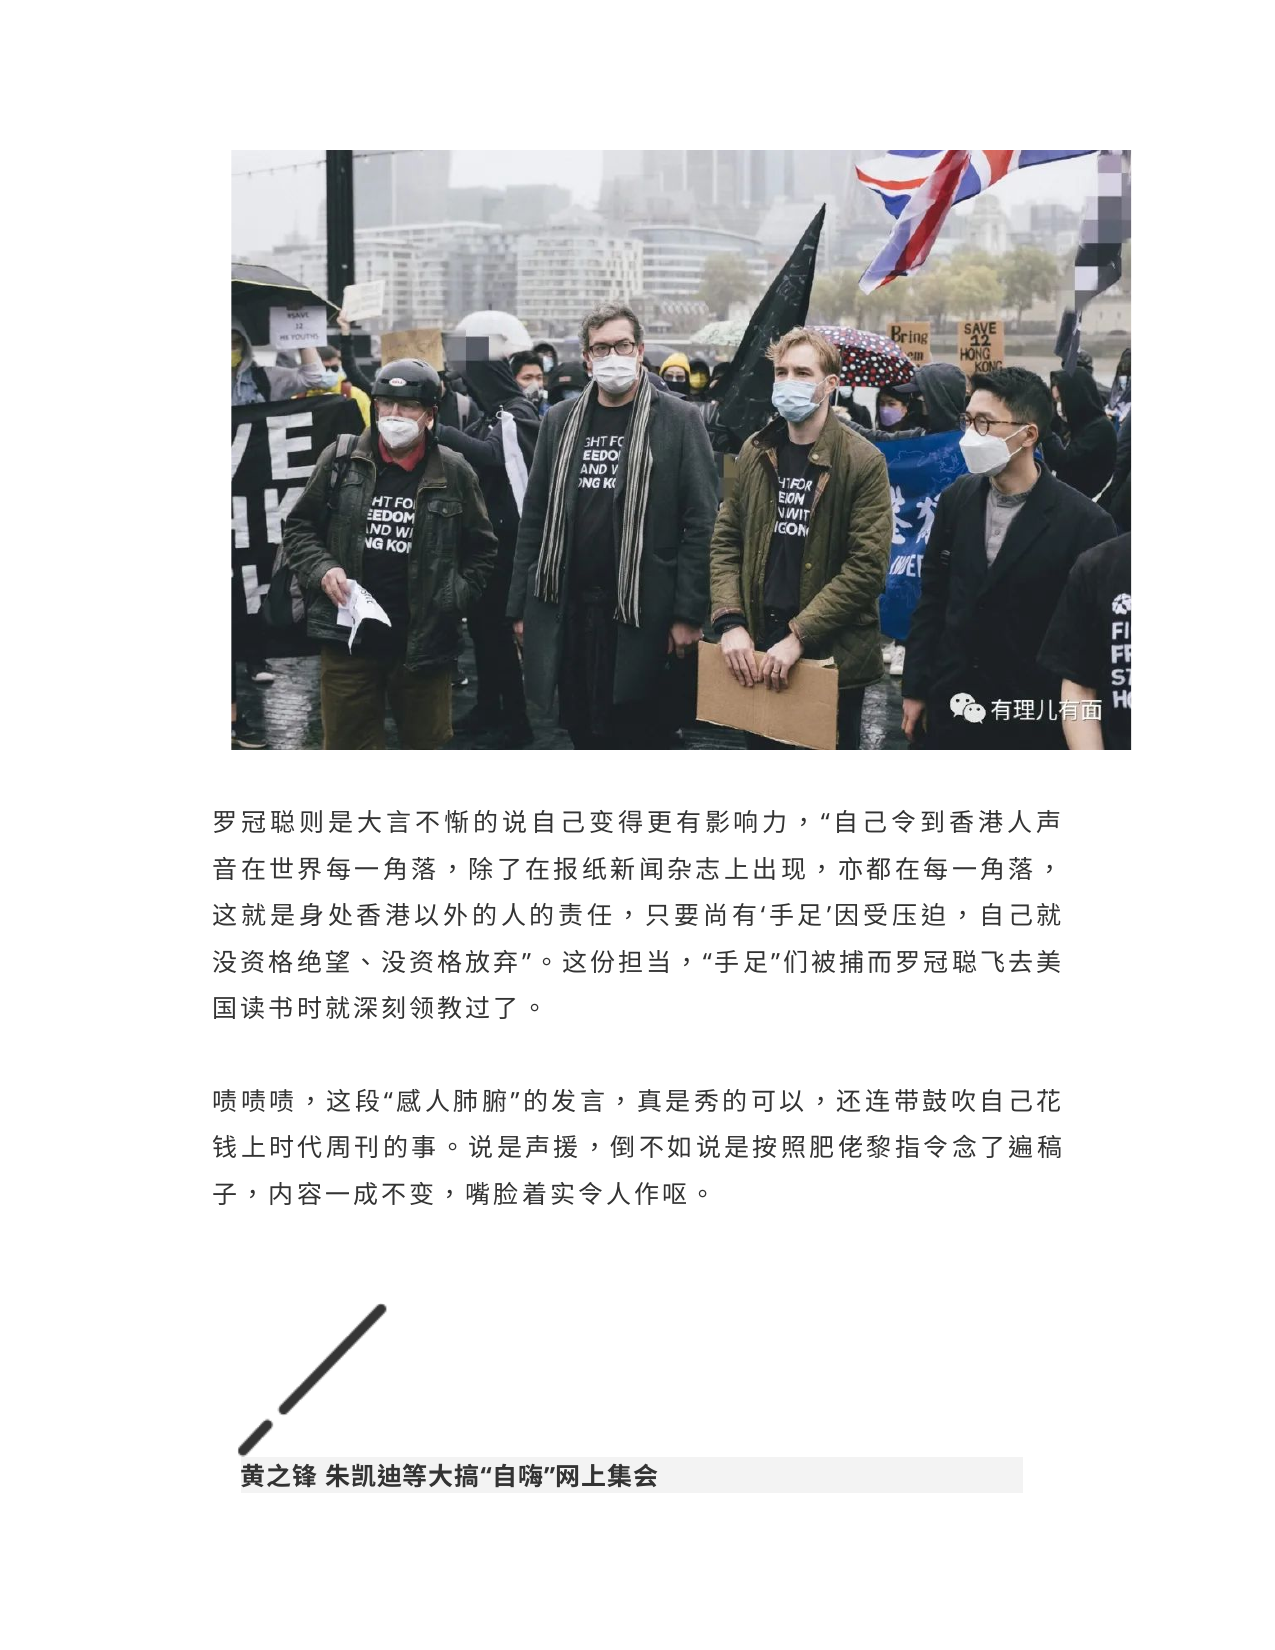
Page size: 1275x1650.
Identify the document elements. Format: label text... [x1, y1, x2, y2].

text 黄之锋 朱凯迪等大搞“自嗨”网上集会 [241, 1457, 1023, 1493]
text 罗冠聪则是大言不惭的说自己变得更有影响力，“自己令到香港人声音在世界每一角落，除了在报纸新闻杂志上出现，亦都在每一角落，这就是身处香港以外的人的责任，只要尚有‘手足’因受压迫，自己就没资格绝望、没资格放弃”。这份担当，“手足”们被捕而罗冠聪飞去美国读书时就深刻领教过了。 [212, 792, 1062, 1025]
picture [237, 1303, 388, 1457]
picture [231, 150, 1132, 750]
text 啧啧啧，这段“感人肺腑”的发言，真是秀的可以，还连带鼓吹自己花钱上时代周刊的事。说是声援，倒不如说是按照肥佬黎指令念了遍稿子，内容一成不变，嘴脸着实令人作呕。 [212, 1071, 1062, 1211]
